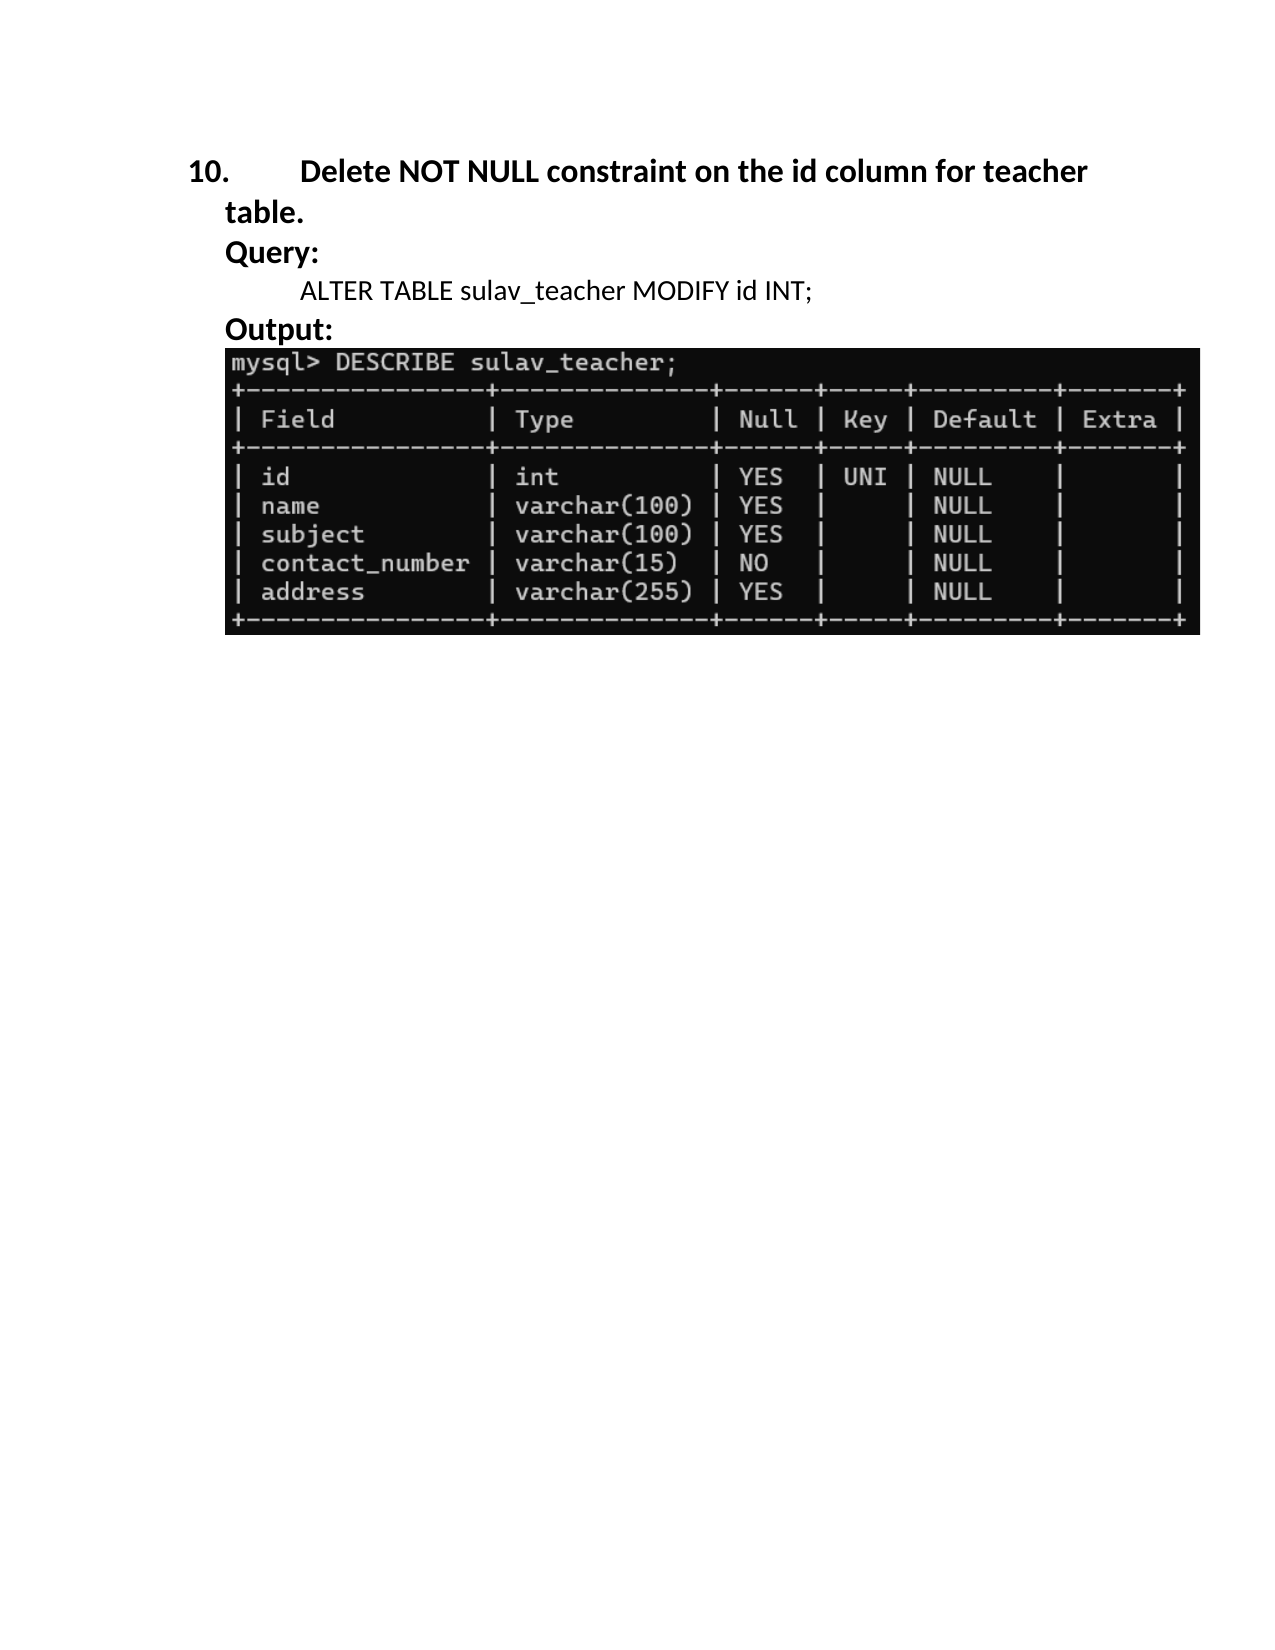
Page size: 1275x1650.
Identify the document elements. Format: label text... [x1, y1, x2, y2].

text Output: [225, 308, 1125, 348]
text ALTER TABLE sulav_teacher MODIFY id INT; [225, 272, 1125, 308]
picture [225, 348, 1200, 635]
list Delete NOT NULL constraint on the id column for teacher table. [187, 150, 1125, 231]
text Query: [225, 231, 1125, 272]
